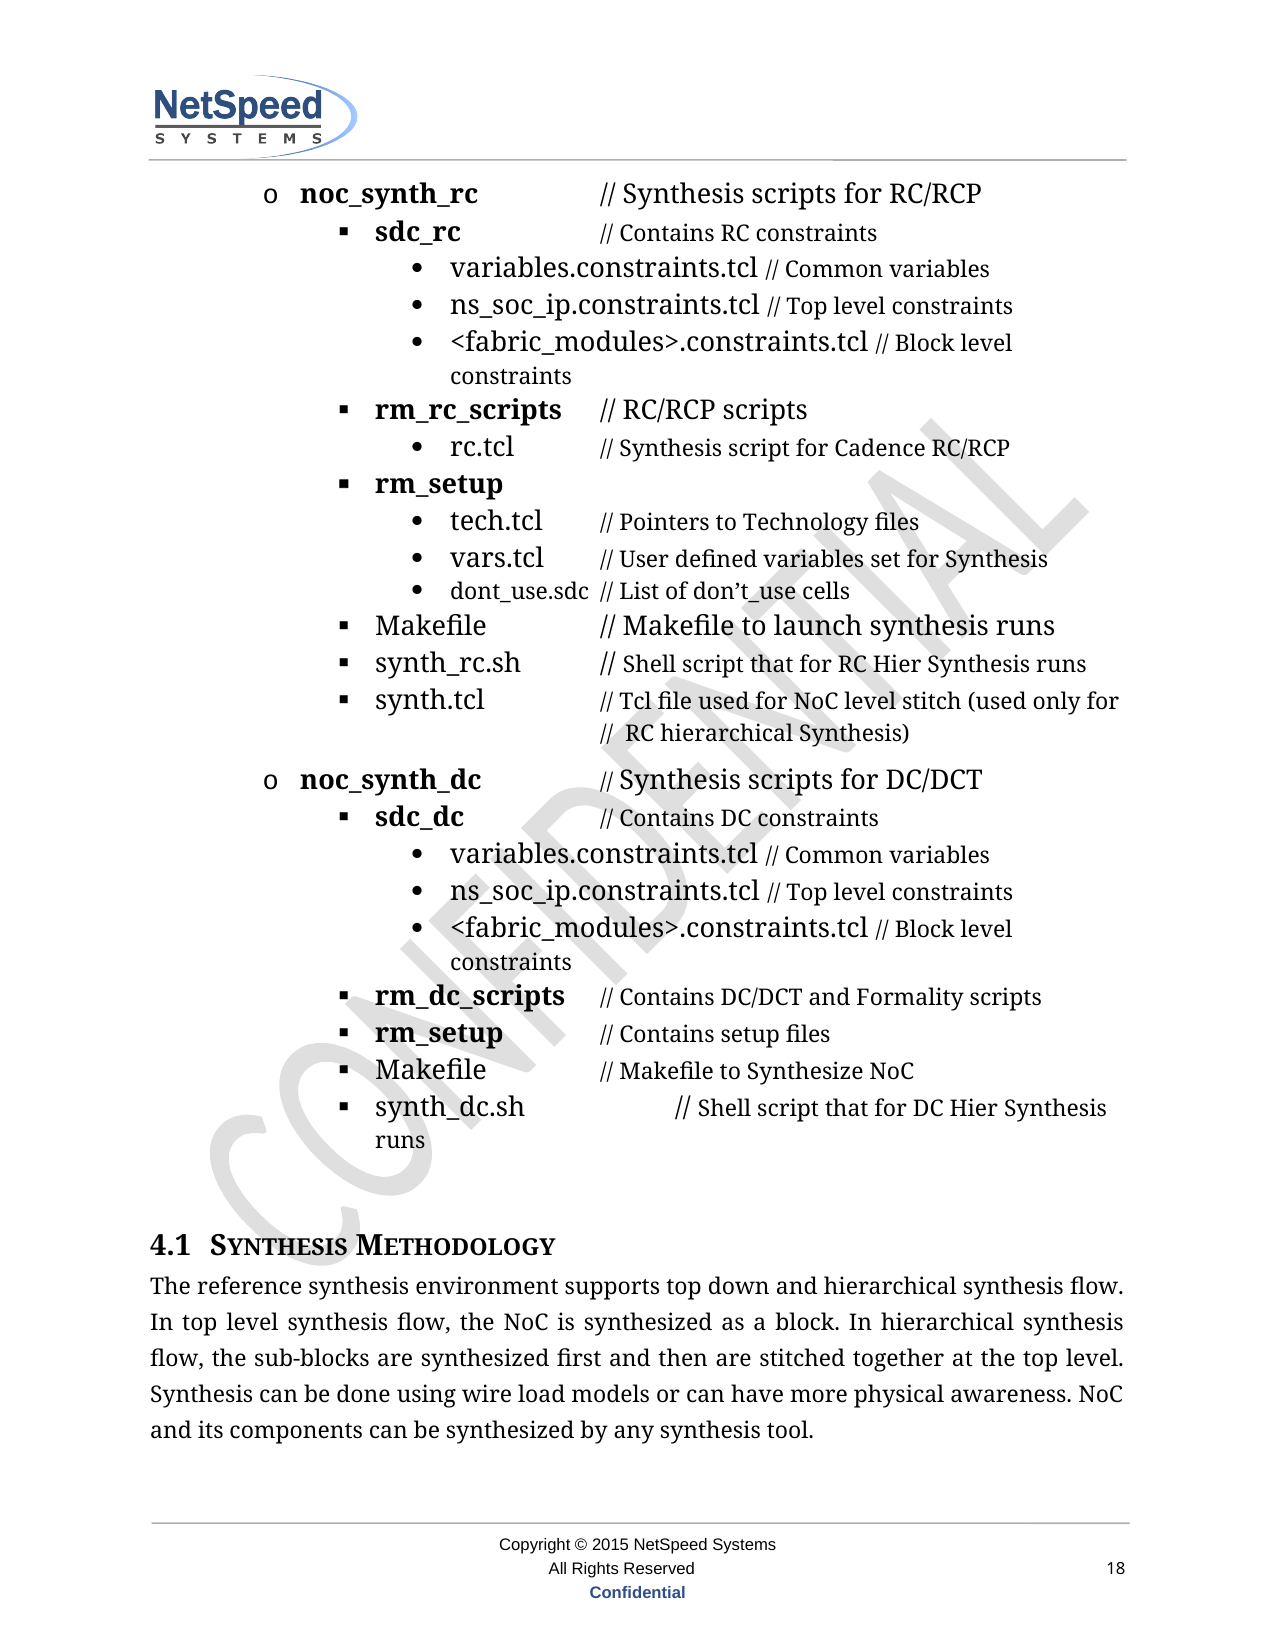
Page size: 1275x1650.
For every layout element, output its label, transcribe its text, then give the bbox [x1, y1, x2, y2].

list rm_setup [337, 464, 1125, 501]
list noc_synth_dc // Synthesis scripts for DC/DCT [262, 761, 1125, 798]
list synth.tcl // Tcl file used for NoC level stitch (used only for [337, 680, 1125, 717]
list sdc_dc // Contains DC constraints [337, 798, 1125, 835]
list synth_rc.sh // Shell script that for RC Hier Synthesis runs [337, 643, 1125, 680]
list ns_soc_ip.constraints.tcl // Top level constraints [412, 286, 1125, 323]
list synth_dc.sh // Shell script that for DC Hier Synthesis runs [337, 1087, 1125, 1155]
list Makefile // Makefile to Synthesize NoC [337, 1050, 1125, 1087]
list dont_use.sdc // List of don’t_use cells [412, 575, 1125, 606]
picture [150, 75, 358, 159]
list // RC hierarchical Synthesis) [375, 717, 1125, 748]
list tech.tcl // Pointers to Technology files [412, 501, 1125, 538]
list vars.tcl // User defined variables set for Synthesis [412, 538, 1125, 575]
list rm_rc_scripts // RC/RCP scripts [337, 391, 1125, 428]
list <fabric_modules>.constraints.tcl // Block level constraints [412, 323, 1125, 391]
list variables.constraints.tcl // Common variables [412, 835, 1125, 872]
list sdc_rc // Contains RC constraints [337, 212, 1125, 249]
subtitle Synthesis Methodology [150, 1224, 1125, 1264]
list ns_soc_ip.constraints.tcl // Top level constraints [412, 872, 1125, 908]
list rc.tcl // Synthesis script for Cadence RC/RCP [412, 428, 1125, 464]
text The reference synthesis environment supports top down and hierarchical synthesis flow. In top level synthesis flow, the NoC is synthesized as a block. In hierarchical synthesis flow, the sub-blocks are synthesized first and then are stitched together at the top level. Synthesis can be done using wire load models or can have more physical awareness. NoC and its components can be synthesized by any synthesis tool. [150, 1270, 1125, 1445]
list rm_dc_scripts // Contains DC/DCT and Formality scripts [337, 977, 1125, 1013]
list Makefile // Makefile to launch synthesis runs [337, 606, 1125, 643]
list rm_setup // Contains setup files [337, 1013, 1125, 1050]
list <fabric_modules>.constraints.tcl // Block level constraints [412, 908, 1125, 977]
list variables.constraints.tcl // Common variables [412, 249, 1125, 286]
list noc_synth_rc // Synthesis scripts for RC/RCP [262, 175, 1125, 212]
